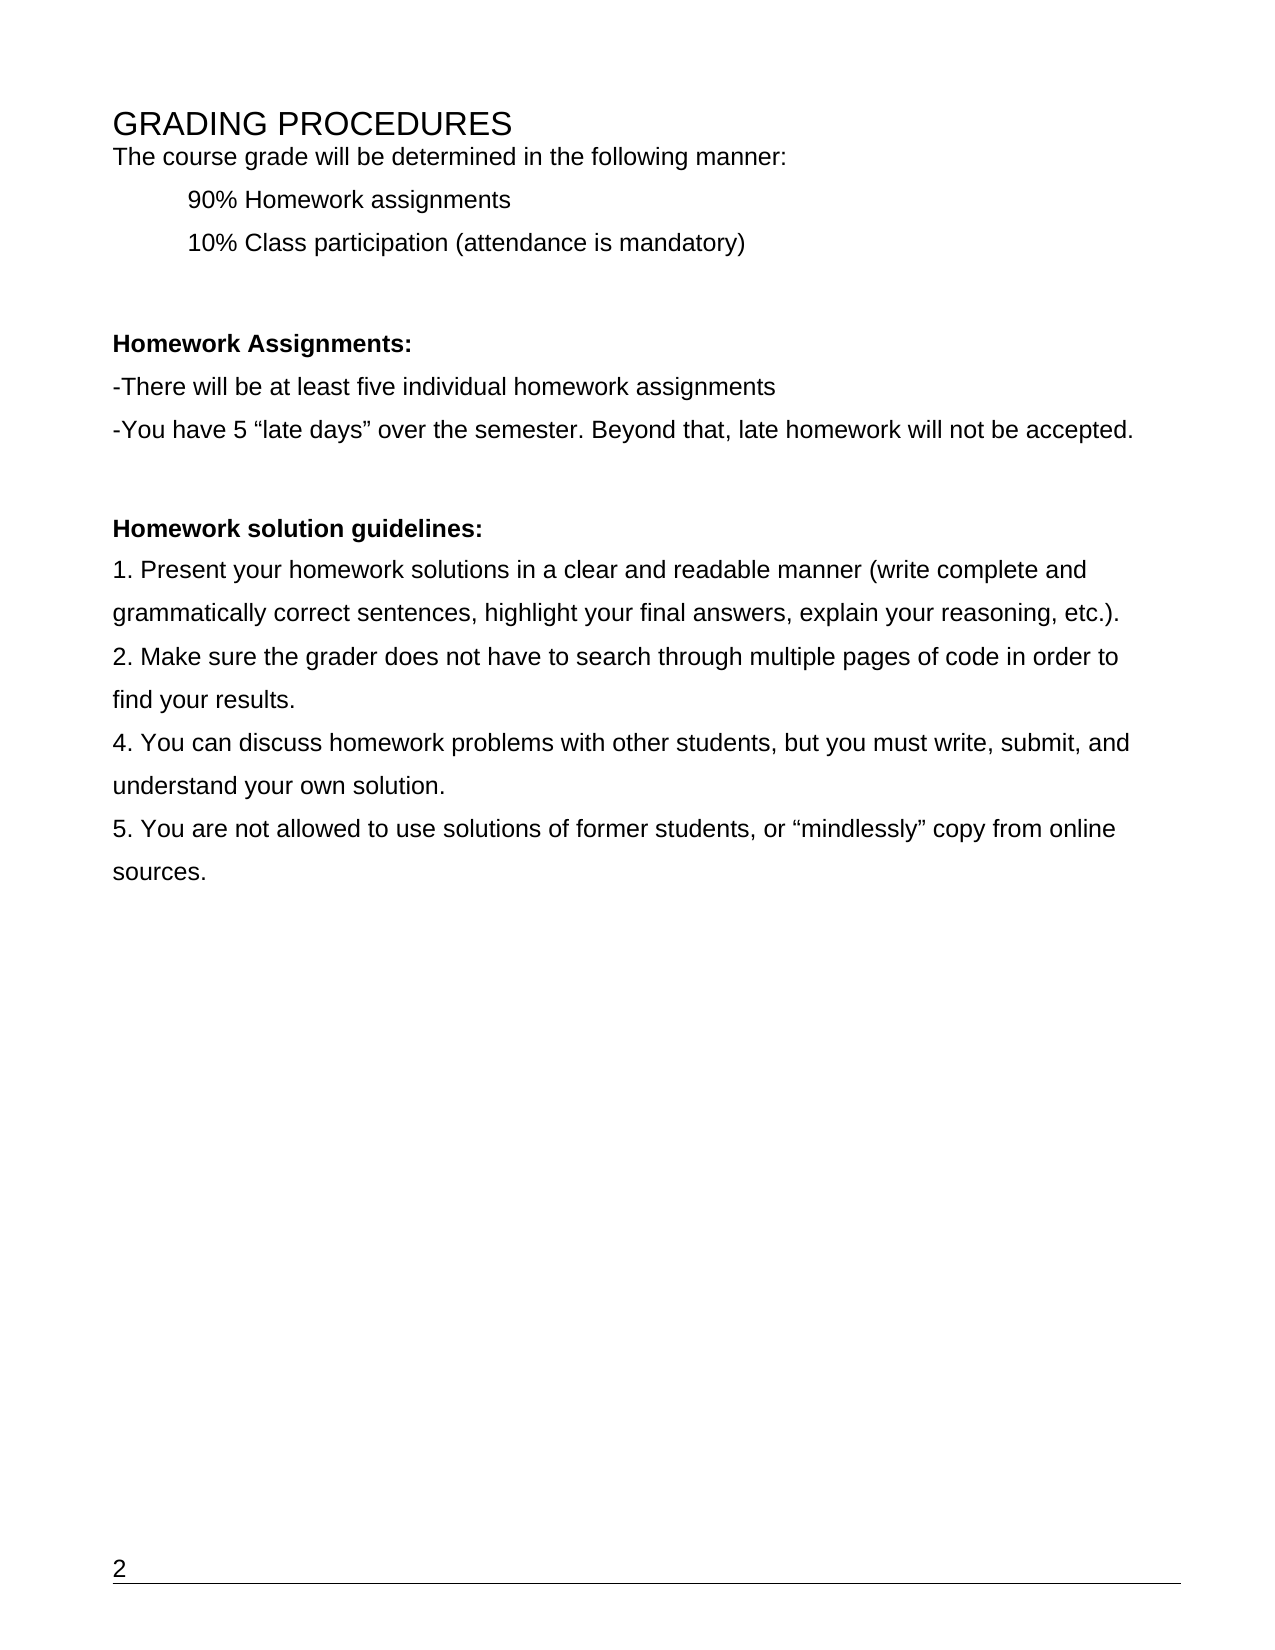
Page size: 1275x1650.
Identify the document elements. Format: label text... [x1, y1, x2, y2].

text Homework solution guidelines: [112, 514, 1162, 543]
text 10% Class participation (attendance is mandatory) [112, 228, 1162, 257]
text 90% Homework assignments [112, 185, 1162, 214]
text -There will be at least five individual homework assignments [112, 372, 1162, 401]
text Homework Assignments: [112, 329, 1162, 358]
text -You have 5 “late days” over the semester. Beyond that, late homework will not be accepted. [112, 415, 1162, 444]
text The course grade will be determined in the following manner: [112, 142, 1162, 171]
text 4. You can discuss homework problems with other students, but you must write, submit, and understand your own solution. [112, 728, 1162, 800]
text 5. You are not allowed to use solutions of former students, or “mindlessly” copy from online sources. [112, 814, 1162, 886]
text 1. Present your homework solutions in a clear and readable manner (write complete and grammatically correct sentences, highlight your final answers, explain your reasoning, etc.). [112, 555, 1162, 627]
text 2. Make sure the grader does not have to search through multiple pages of code in order to find your results. [112, 642, 1162, 713]
text GRADING PROCEDURES [112, 104, 1162, 142]
